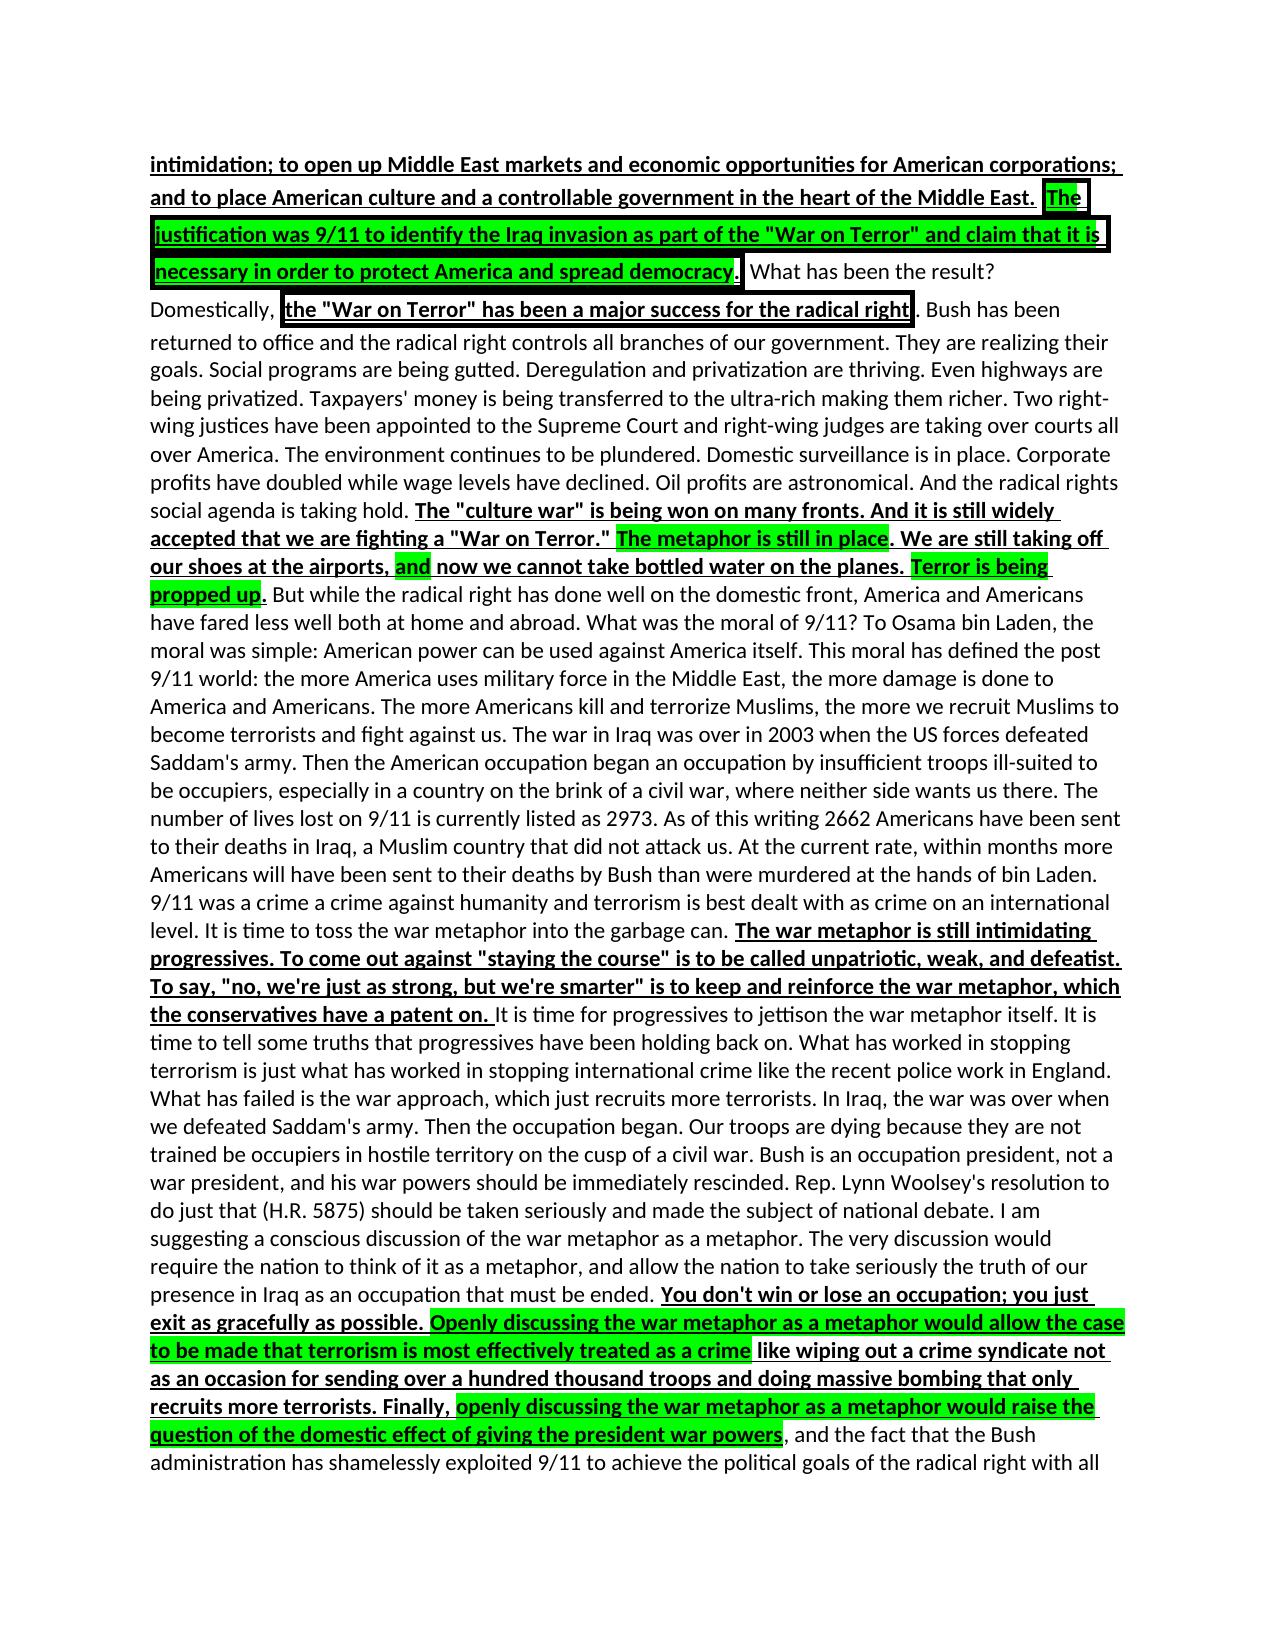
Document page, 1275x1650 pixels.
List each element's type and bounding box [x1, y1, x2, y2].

text [150, 150, 1125, 1332]
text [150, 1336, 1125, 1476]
